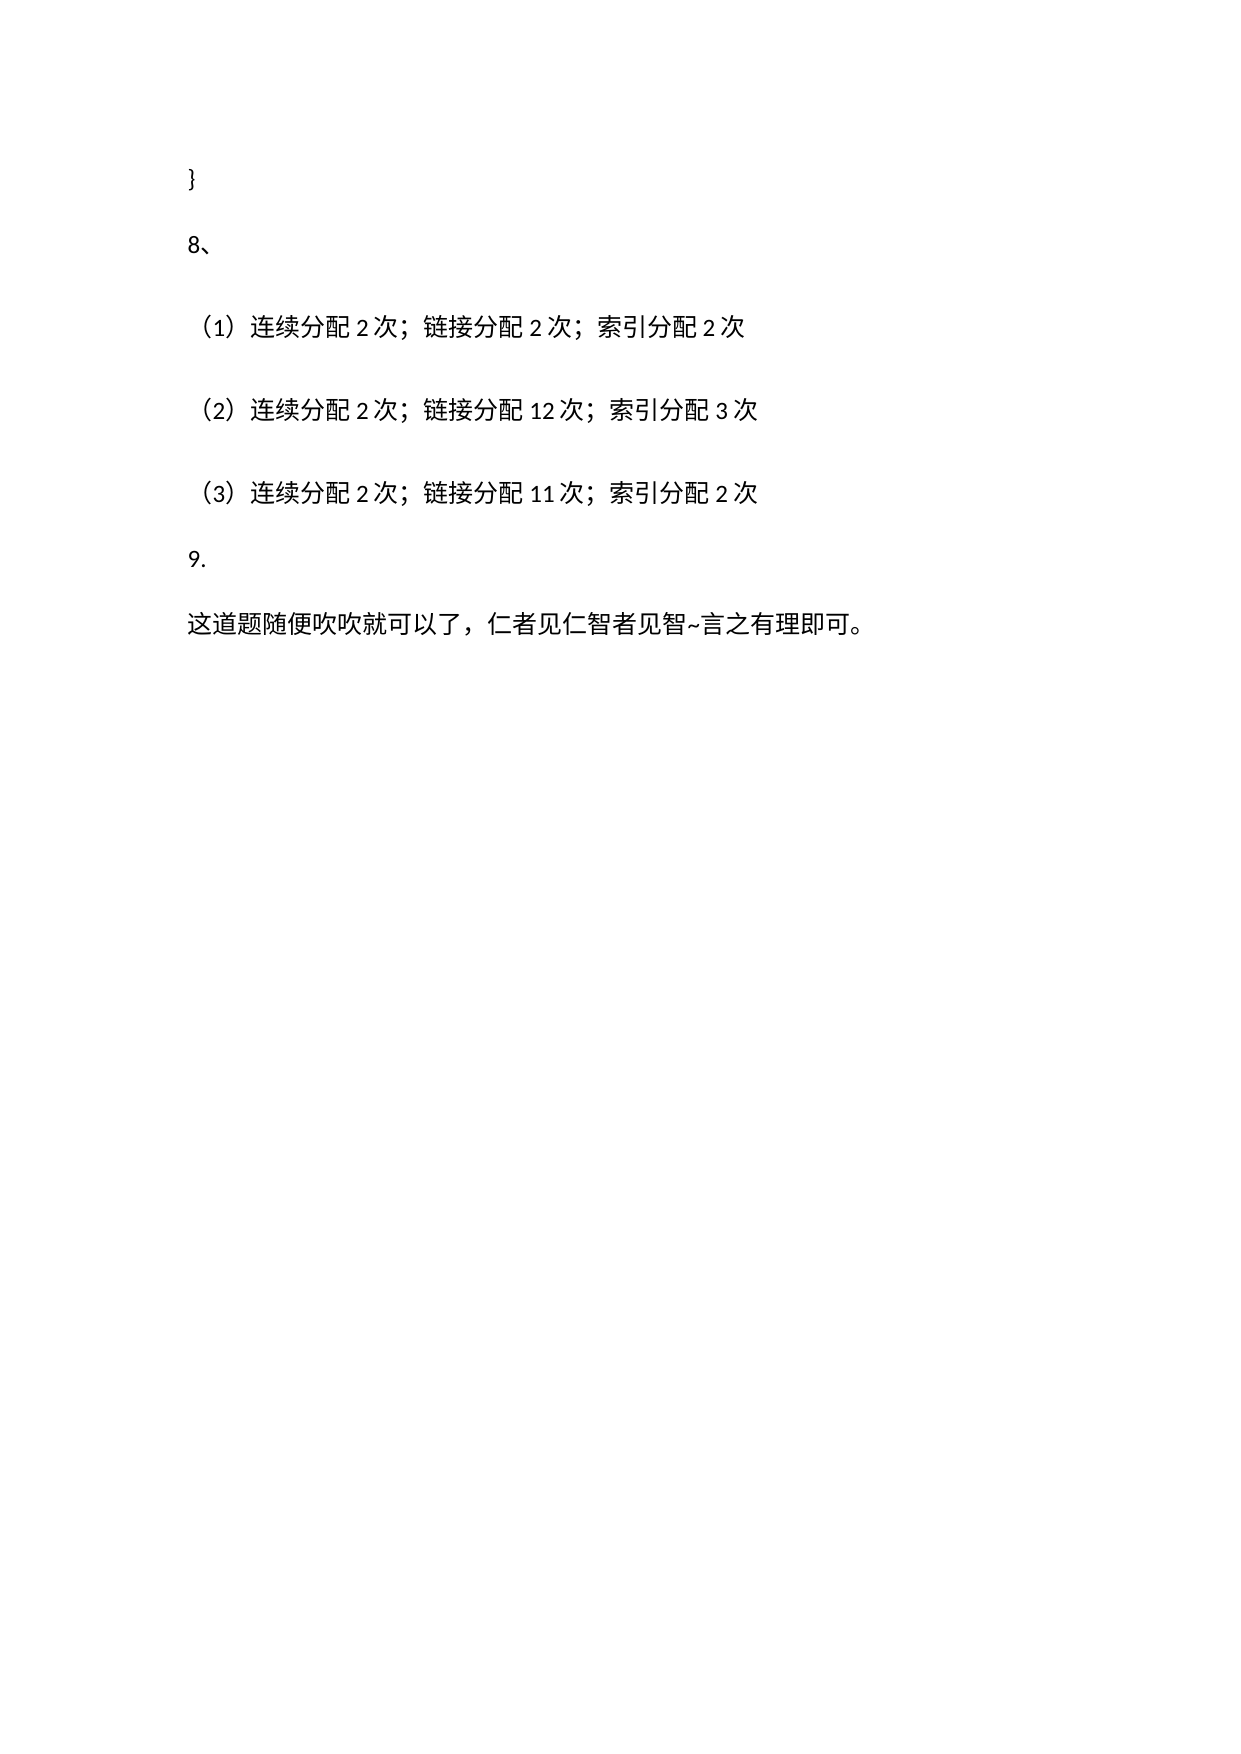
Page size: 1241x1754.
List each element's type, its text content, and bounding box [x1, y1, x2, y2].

text 8、 [187, 210, 1053, 275]
text （1）连续分配 2次；链接分配 2次；索引分配 2次 [187, 293, 1053, 358]
text 9. [187, 542, 1053, 575]
text 这道题随便吹吹就可以了，仁者见仁智者见智~言之有理即可。 [187, 590, 1053, 655]
text （2）连续分配 2次；链接分配 12次；索引分配 3次 [187, 376, 1053, 441]
text } [187, 162, 1053, 194]
text （3）连续分配 2次；链接分配 11次；索引分配 2次 [187, 459, 1053, 524]
